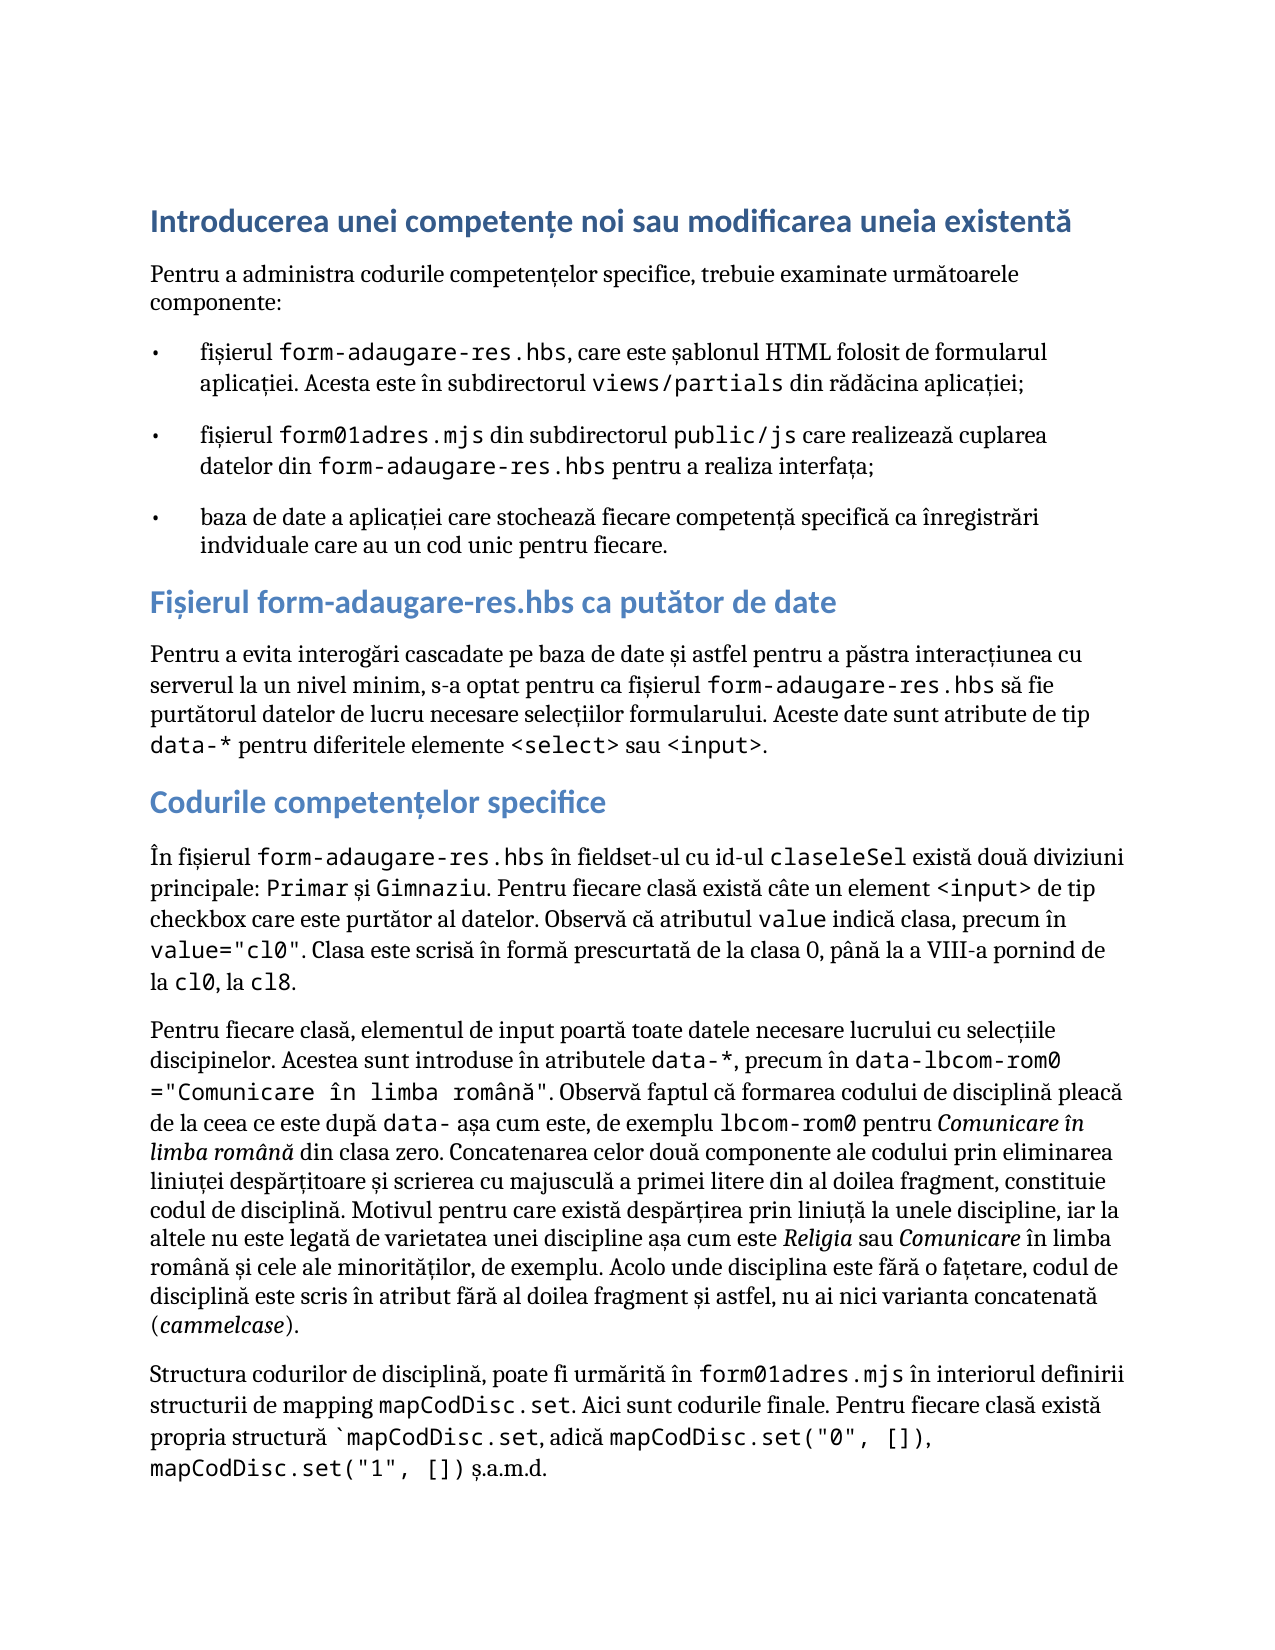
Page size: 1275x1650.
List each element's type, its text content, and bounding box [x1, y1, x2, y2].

list fișierul form01adres.mjs din subdirectorul public/js care realizează cuplarea datelor din form-adaugare-res.hbs pentru a realiza interfața; [150, 419, 1125, 482]
list baza de date a aplicației care stochează fiecare competență specifică ca înregistrări indviduale care au un cod unic pentru fiecare. [150, 502, 1125, 560]
text Structura codurilor de disciplină, poate fi urmărită în form01adres.mjs în interiorul definirii structurii de mapping mapCodDisc.set. Aici sunt codurile finale. Pentru fiecare clasă există propria structură `mapCodDisc.set, adică mapCodDisc.set("0", []), mapCodDisc.set("1", []) ș.a.m.d. [150, 1358, 1125, 1483]
text Pentru fiecare clasă, elementul de input poartă toate datele necesare lucrului cu selecțiile discipinelor. Acestea sunt introduse în atributele data-*, precum în data-lbcom-rom0 ="Comunicare în limba română". Observă faptul că formarea codului de disciplină pleacă de la ceea ce este după data- așa cum este, de exemplu lbcom-rom0 pentru Comunicare în limba română din clasa zero. Concatenarea celor două componente ale codului prin eliminarea liniuței despărțitoare și scrierea cu majusculă a primei litere din al doilea fragment, constituie codul de disciplină. Motivul pentru care există despărțirea prin liniuță la unele discipline, iar la altele nu este legată de varietatea unei discipline așa cum este Religia sau Comunicare în limba română și cele ale minorităților, de exemplu. Acolo unde disciplina este fără o fațetare, codul de disciplină este scris în atribut fără al doilea fragment și astfel, nu ai nici varianta concatenată (cammelcase). [150, 1016, 1125, 1339]
text În fișierul form-adaugare-res.hbs în fieldset-ul cu id-ul claseleSel există două diviziuni principale: Primar și Gimnaziu. Pentru fiecare clasă există câte un element <input> de tip checkbox care este purtător al datelor. Observă că atributul value indică clasa, precum în value="cl0". Clasa este scrisă în formă prescurtată de la clasa 0, până la a VIII-a pornind de la cl0, la cl8. [150, 841, 1125, 997]
list fișierul form-adaugare-res.hbs, care este șablonul HTML folosit de formularul aplicației. Acesta este în subdirectorul views/partials din rădăcina aplicației; [150, 336, 1125, 398]
text Pentru a administra codurile competențelor specifice, trebuie examinate următoarele componente: [150, 259, 1125, 317]
text Pentru a evita interogări cascadate pe baza de date și astfel pentru a păstra interacțiunea cu serverul la un nivel minim, s-a optat pentru ca fișierul form-adaugare-res.hbs să fie purtătorul datelor de lucru necesare selecțiilor formularului. Aceste date sunt atribute de tip data-* pentru diferitele elemente <select> sau <input>. [150, 640, 1125, 760]
subtitle Introducerea unei competențe noi sau modificarea uneia existentă [150, 200, 1125, 241]
subtitle Codurile competențelor specifice [150, 781, 1125, 822]
subtitle Fișierul form-adaugare-res.hbs ca putător de date [150, 581, 1125, 621]
